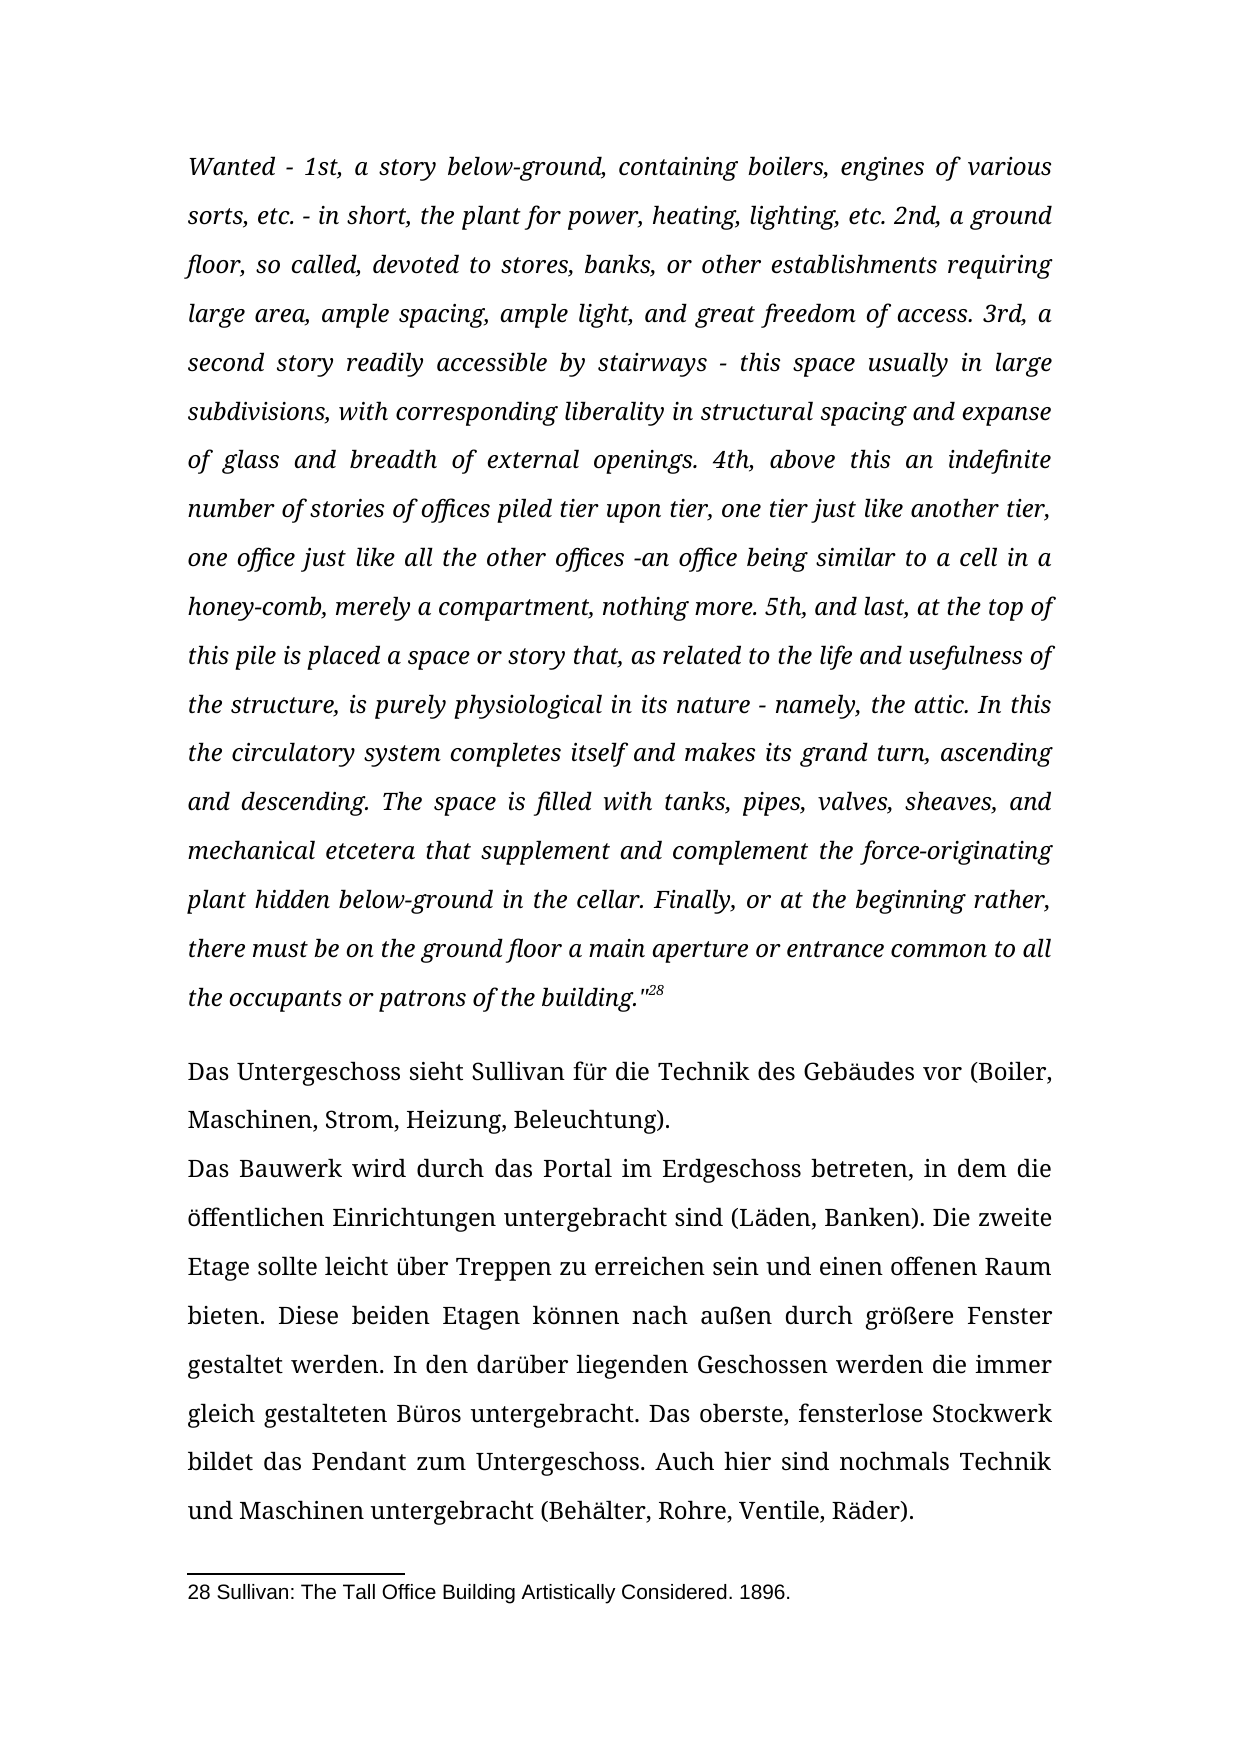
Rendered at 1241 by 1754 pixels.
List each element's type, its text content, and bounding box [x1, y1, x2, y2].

text Das Bauwerk wird durch das Portal im Erdgeschoss betreten, in dem die öffentlichen Einrichtungen untergebracht sind (Läden, Banken). Die zweite Etage sollte leicht über Treppen zu erreichen sein und einen offenen Raum bieten. Diese beiden Etagen können nach außen durch größere Fenster gestaltet werden. In den darüber liegenden Geschossen werden die immer gleich gestalteten Büros untergebracht. Das oberste, fensterlose Stockwerk bildet das Pendant zum Untergeschoss. Auch hier sind nochmals Technik und Maschinen untergebracht (Behälter, Rohre, Ventile, Räder). [187, 1152, 1053, 1527]
text Das Untergeschoss sieht Sullivan für die Technik des Gebäudes vor (Boiler, Maschinen, Strom, Heizung, Beleuchtung). [187, 1054, 1053, 1136]
text Wanted - 1st, a story below-ground, containing boilers, engines of various sorts, etc. - in short, the plant for power, heating, lighting, etc. 2nd, a ground floor, so called, devoted to stores, banks, or other establishments requiring large area, ample spacing, ample light, and great freedom of access. 3rd, a second story readily accessible by stairways - this space usually in large subdivisions, with corresponding liberality in structural spacing and expanse of glass and breadth of external openings. 4th, above this an indefinite number of stories of offices piled tier upon tier, one tier just like another tier, one office just like all the other offices -an office being similar to a cell in a honey-comb, merely a compartment, nothing more. 5th, and last, at the top of this pile is placed a space or story that, as related to the life and usefulness of the structure, is purely physiological in its nature - namely, the attic. In this the circulatory system completes itself and makes its grand turn, ascending and descending. The space is filled with tanks, pipes, valves, sheaves, and mechanical etcetera that supplement and complement the force-originating plant hidden below-ground in the cellar. Finally, or at the beginning rather, there must be on the ground floor a main aperture or entrance common to all the occupants or patrons of the building." [187, 150, 1053, 1013]
